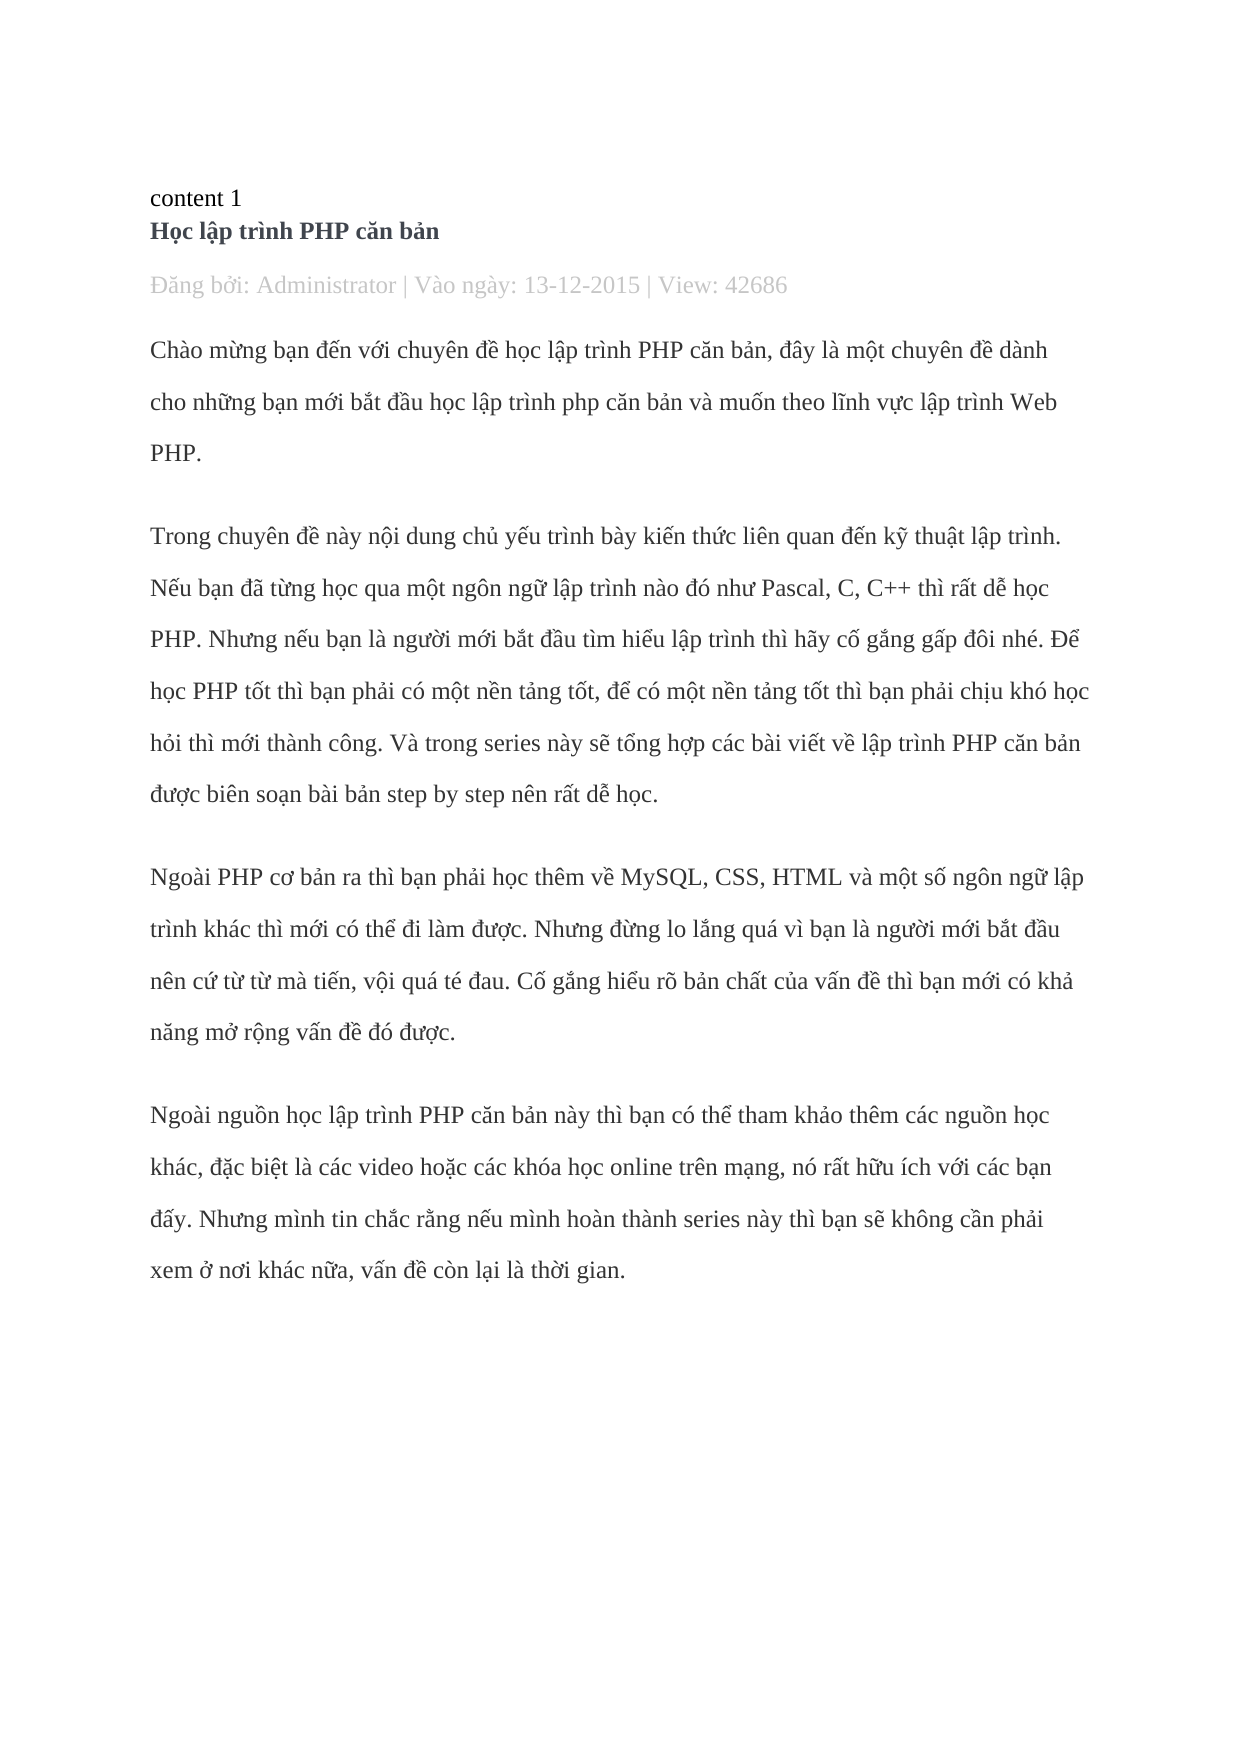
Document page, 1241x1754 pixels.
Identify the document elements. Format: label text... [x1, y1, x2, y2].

text Ngoài PHP cơ bản ra thì bạn phải học thêm về MySQL, CSS, HTML và một số ngôn ngữ lập trình khác thì mới có thể đi làm được. Nhưng đừng lo lắng quá vì bạn là người mới bắt đầu nên cứ từ từ mà tiến, vội quá té đau. Cố gắng hiểu rõ bản chất của vấn đề thì bạn mới có khả năng mở rộng vấn đề đó được. [150, 862, 1090, 1046]
text Chào mừng bạn đến với chuyên đề học lập trình PHP căn bản, đây là một chuyên đề dành cho những bạn mới bắt đầu học lập trình php căn bản và muốn theo lĩnh vực lập trình Web PHP. [150, 335, 1090, 467]
text Ngoài nguồn học lập trình PHP căn bản này thì bạn có thể tham khảo thêm các nguồn học khác, đặc biệt là các video hoặc các khóa học online trên mạng, nó rất hữu ích với các bạn đấy. Nhưng mình tin chắc rằng nếu mình hoàn thành series này thì bạn sẽ không cần phải xem ở nơi khác nữa, vấn đề còn lại là thời gian. [150, 1100, 1090, 1284]
text Đăng bởi: Administrator | Vào ngày: 13-12-2015 | View: 42686 [150, 270, 1090, 299]
text content 1 [150, 183, 1090, 212]
text Trong chuyên đề này nội dung chủ yếu trình bày kiến thức liên quan đến kỹ thuật lập trình. Nếu bạn đã từng học qua một ngôn ngữ lập trình nào đó như Pascal, C, C++ thì rất dễ học PHP. Nhưng nếu bạn là người mới bắt đầu tìm hiểu lập trình thì hãy cố gắng gấp đôi nhé. Để học PHP tốt thì bạn phải có một nền tảng tốt, để có một nền tảng tốt thì bạn phải chịu khó học hỏi thì mới thành công. Và trong series này sẽ tổng hợp các bài viết về lập trình PHP căn bản được biên soạn bài bản step by step nên rất dễ học. [150, 521, 1090, 808]
subtitle Học lập trình PHP căn bản [150, 216, 1090, 245]
